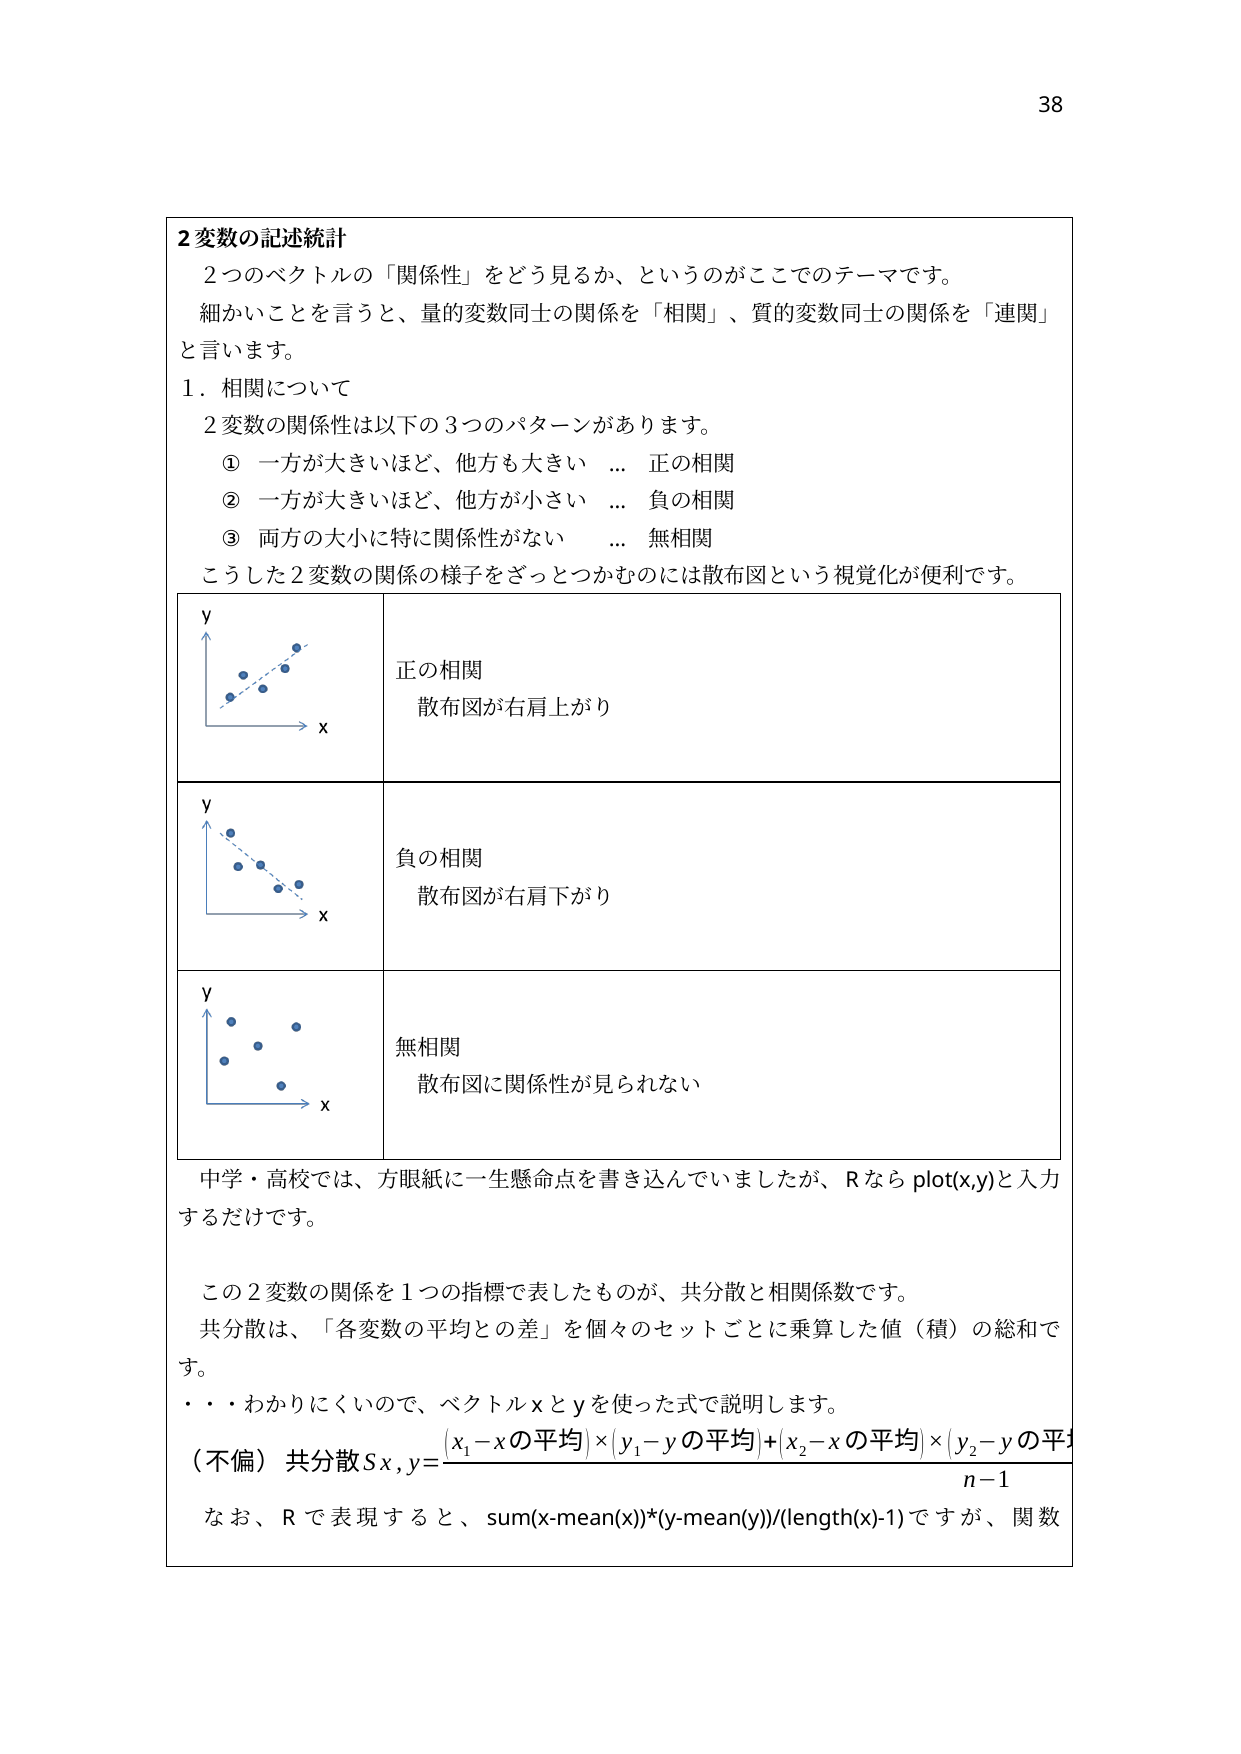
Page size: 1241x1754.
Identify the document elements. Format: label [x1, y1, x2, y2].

picture [188, 593, 341, 752]
picture [188, 971, 343, 1130]
picture [188, 782, 341, 940]
table_header [167, 218, 1072, 1566]
